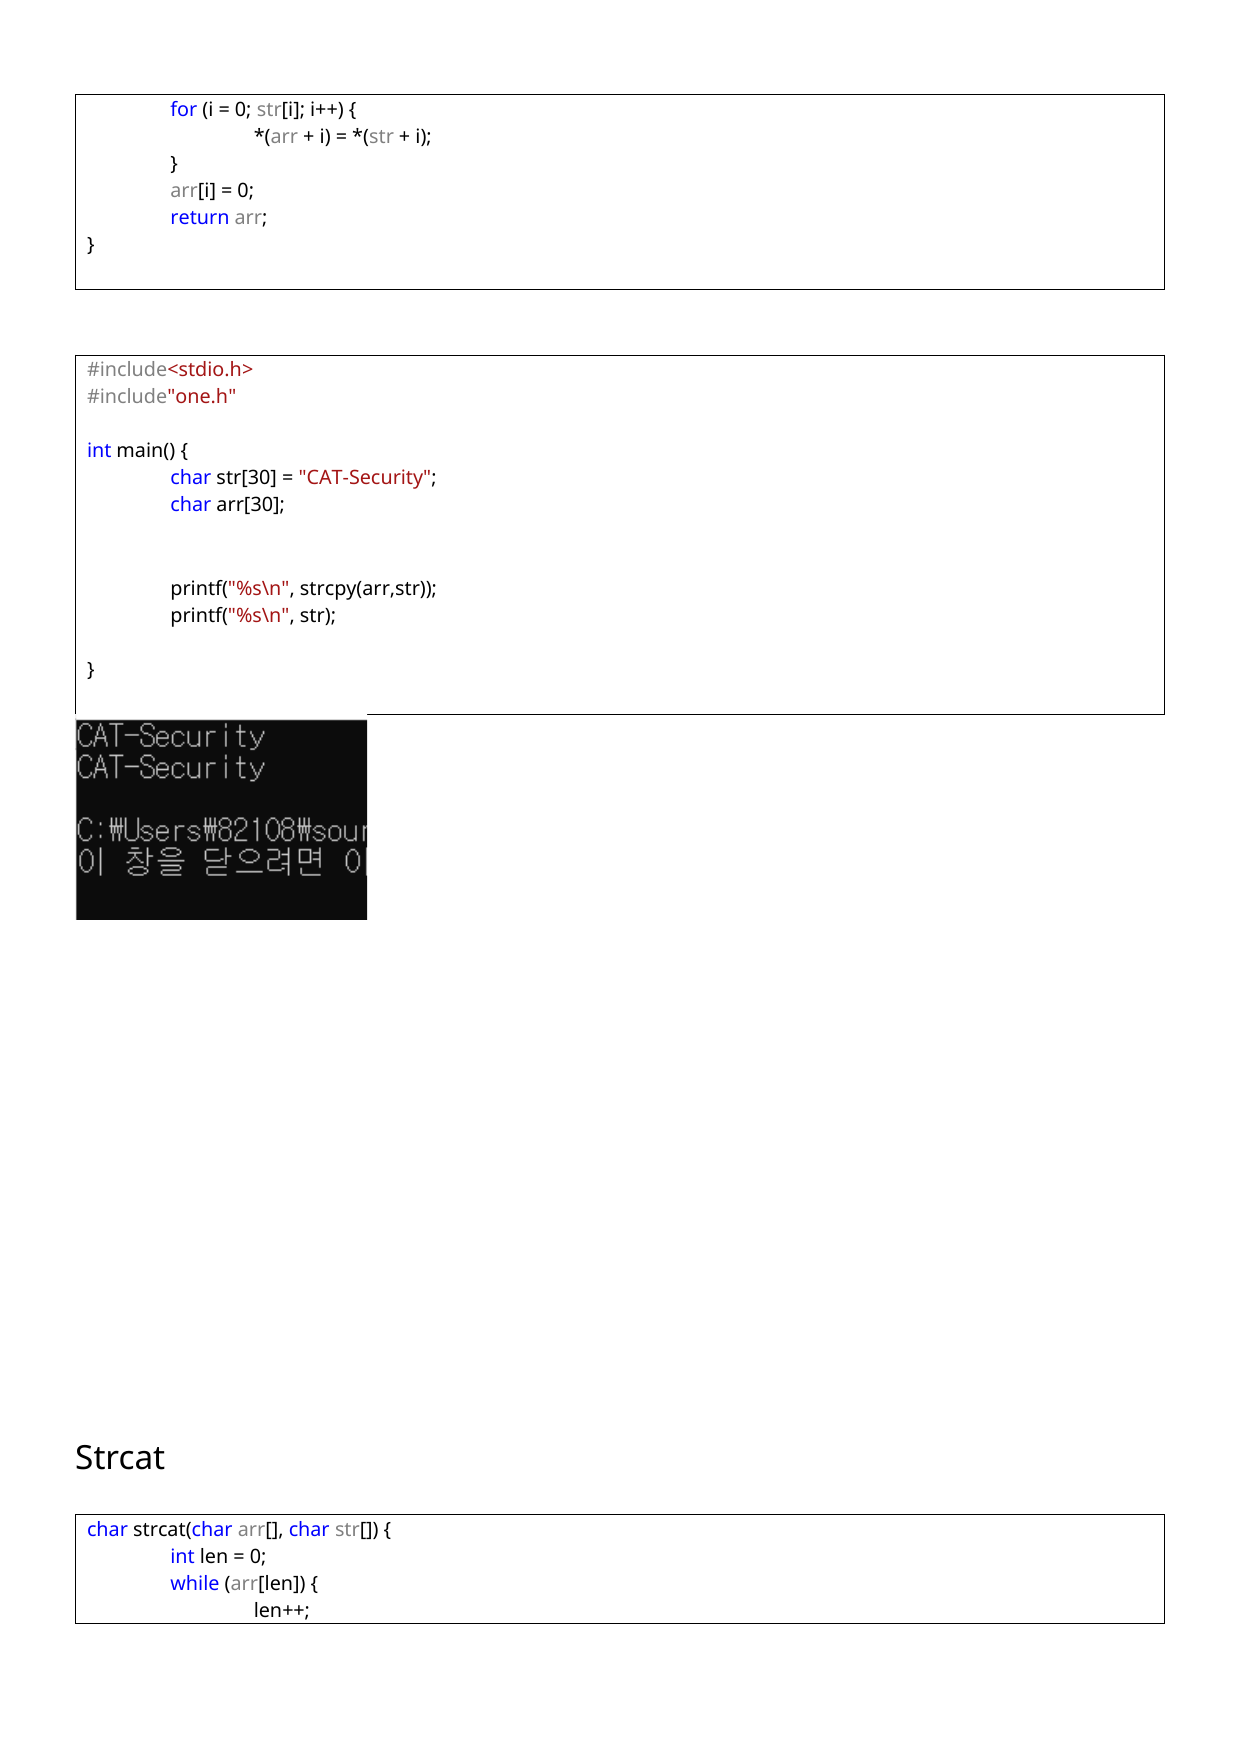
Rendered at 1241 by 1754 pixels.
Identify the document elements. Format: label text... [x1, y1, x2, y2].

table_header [76, 95, 1164, 288]
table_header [76, 1515, 1164, 1623]
table_header #include<stdio.h> #include"one.h" int main() { char str[30] = "CAT-Security"; char arr[30]; printf("%s\n", strcpy(arr,str)); printf("%s\n", str); } [76, 356, 1164, 713]
text Strcat [75, 1434, 1165, 1479]
picture [75, 714, 368, 920]
